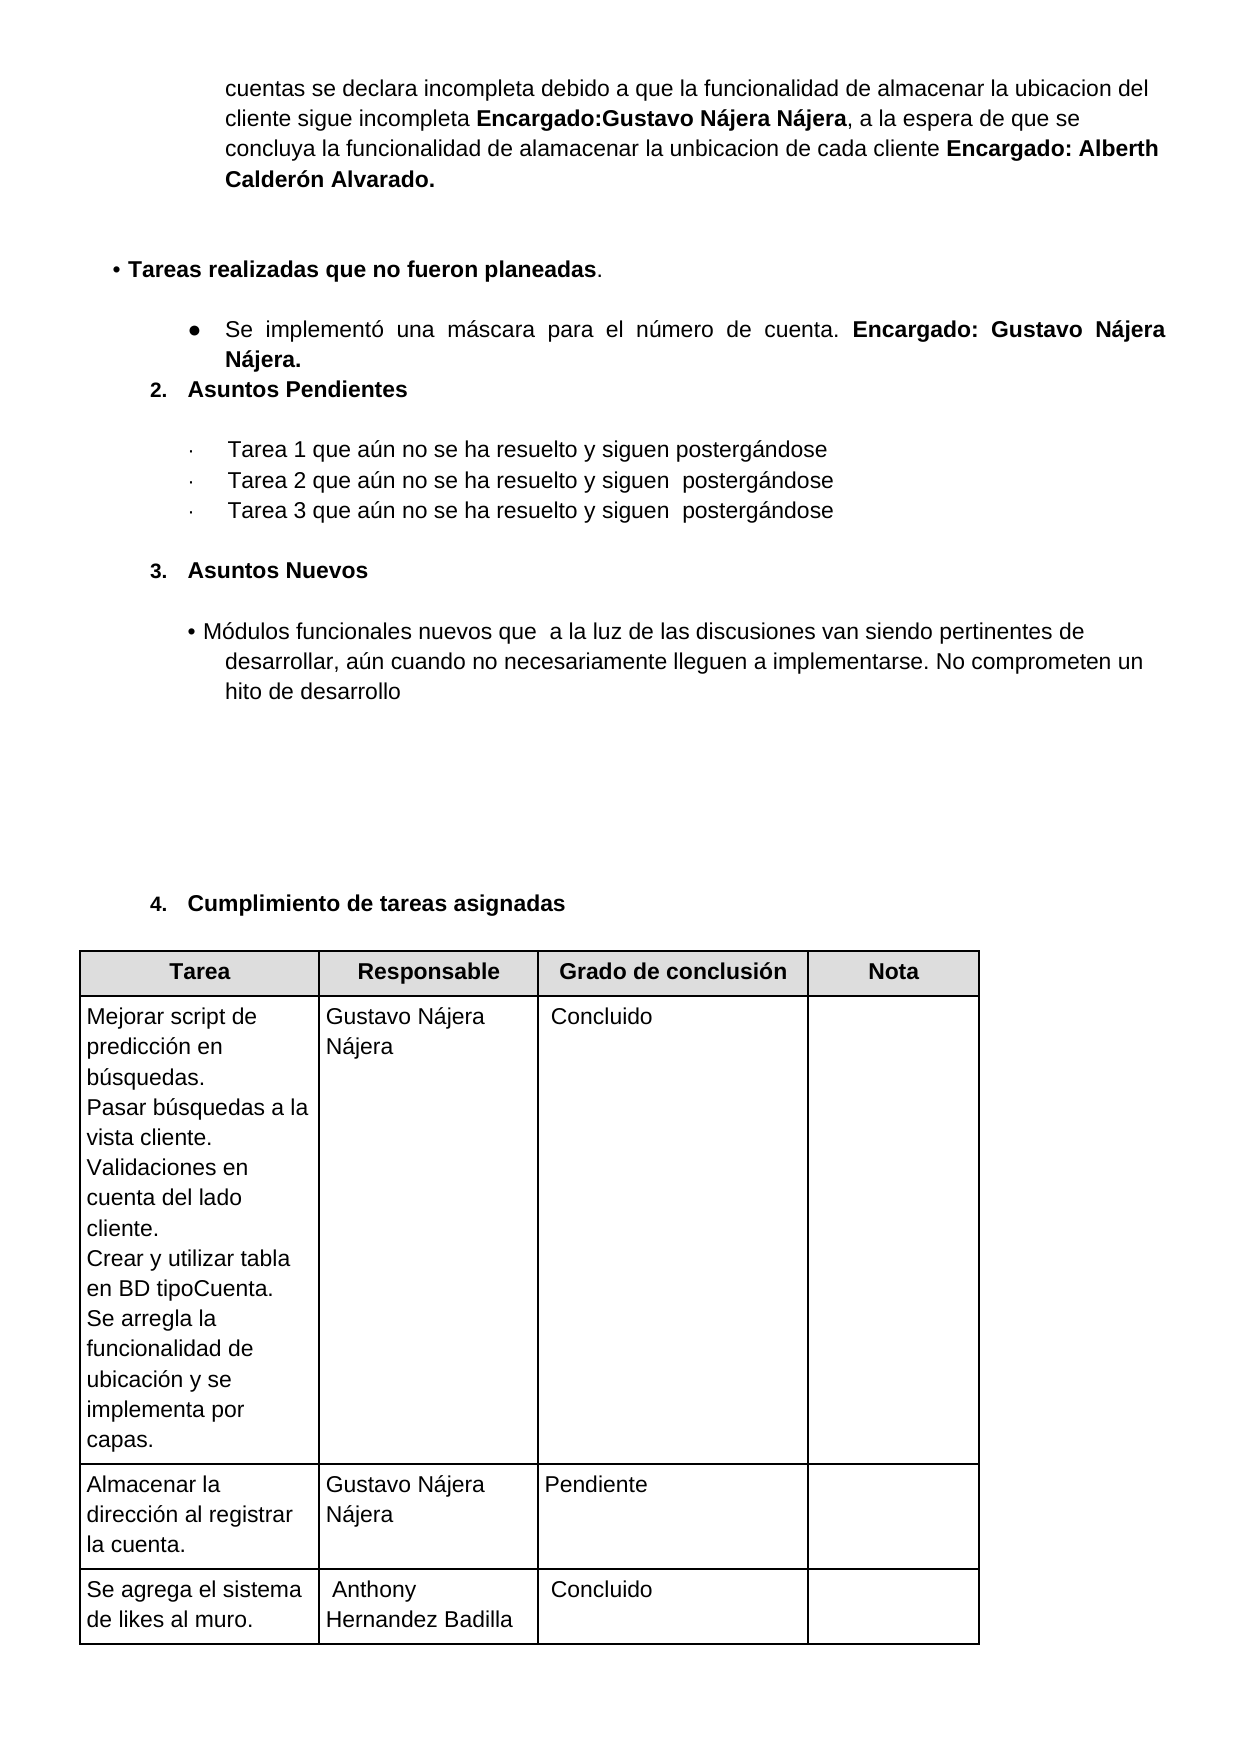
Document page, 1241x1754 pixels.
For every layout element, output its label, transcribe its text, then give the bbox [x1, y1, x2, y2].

table_header Nota [809, 952, 978, 995]
table_header Responsable [320, 952, 537, 995]
table_cell Concluido [539, 1570, 807, 1643]
table_cell Almacenar la dirección al registrar la cuenta. [81, 1465, 318, 1568]
table_cell Mejorar script de predicción en búsquedas. Pasar búsquedas a la vista cliente. Validaciones en cuenta del lado cliente. Crear y utilizar tabla en BD tipoCuenta. Se arregla la funcionalidad de ubicación y se implementa por capas. [81, 997, 318, 1462]
list Se implementó una máscara para el número de cuenta. Encargado: Gustavo Nájera Nájera. [187, 316, 1165, 372]
table_cell Gustavo Nájera Nájera [320, 1465, 537, 1568]
table_cell [809, 997, 978, 1462]
text · Tarea 3 que aún no se ha resuelto y siguen postergándose [187, 497, 1165, 523]
table_cell [809, 1570, 978, 1643]
table_cell Se agrega el sistema de likes al muro. [81, 1570, 318, 1643]
text • Tareas realizadas que no fueron planeadas. [112, 256, 1165, 283]
text · Tarea 2 que aún no se ha resuelto y siguen postergándose [187, 467, 1165, 493]
table_cell Pendiente [539, 1465, 807, 1568]
table_cell Anthony Hernandez Badilla [320, 1570, 537, 1643]
text • Módulos funcionales nuevos que a la luz de las discusiones van siendo pertinentes de desarrollar, aún cuando no necesariamente lleguen a implementarse. No comprometen un hito de desarrollo [187, 618, 1165, 704]
table_cell [809, 1465, 978, 1568]
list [187, 75, 1165, 192]
text 4. Cumplimiento de tareas asignadas [150, 889, 1165, 916]
table_cell Gustavo Nájera Nájera [320, 997, 537, 1462]
text · Tarea 1 que aún no se ha resuelto y siguen postergándose [187, 436, 1165, 463]
text 2. Asuntos Pendientes [150, 376, 1165, 402]
table_cell Concluido [539, 997, 807, 1462]
table_header Tarea [81, 952, 318, 995]
text 3. Asuntos Nuevos [150, 557, 1165, 584]
table_header Grado de conclusión [539, 952, 807, 995]
